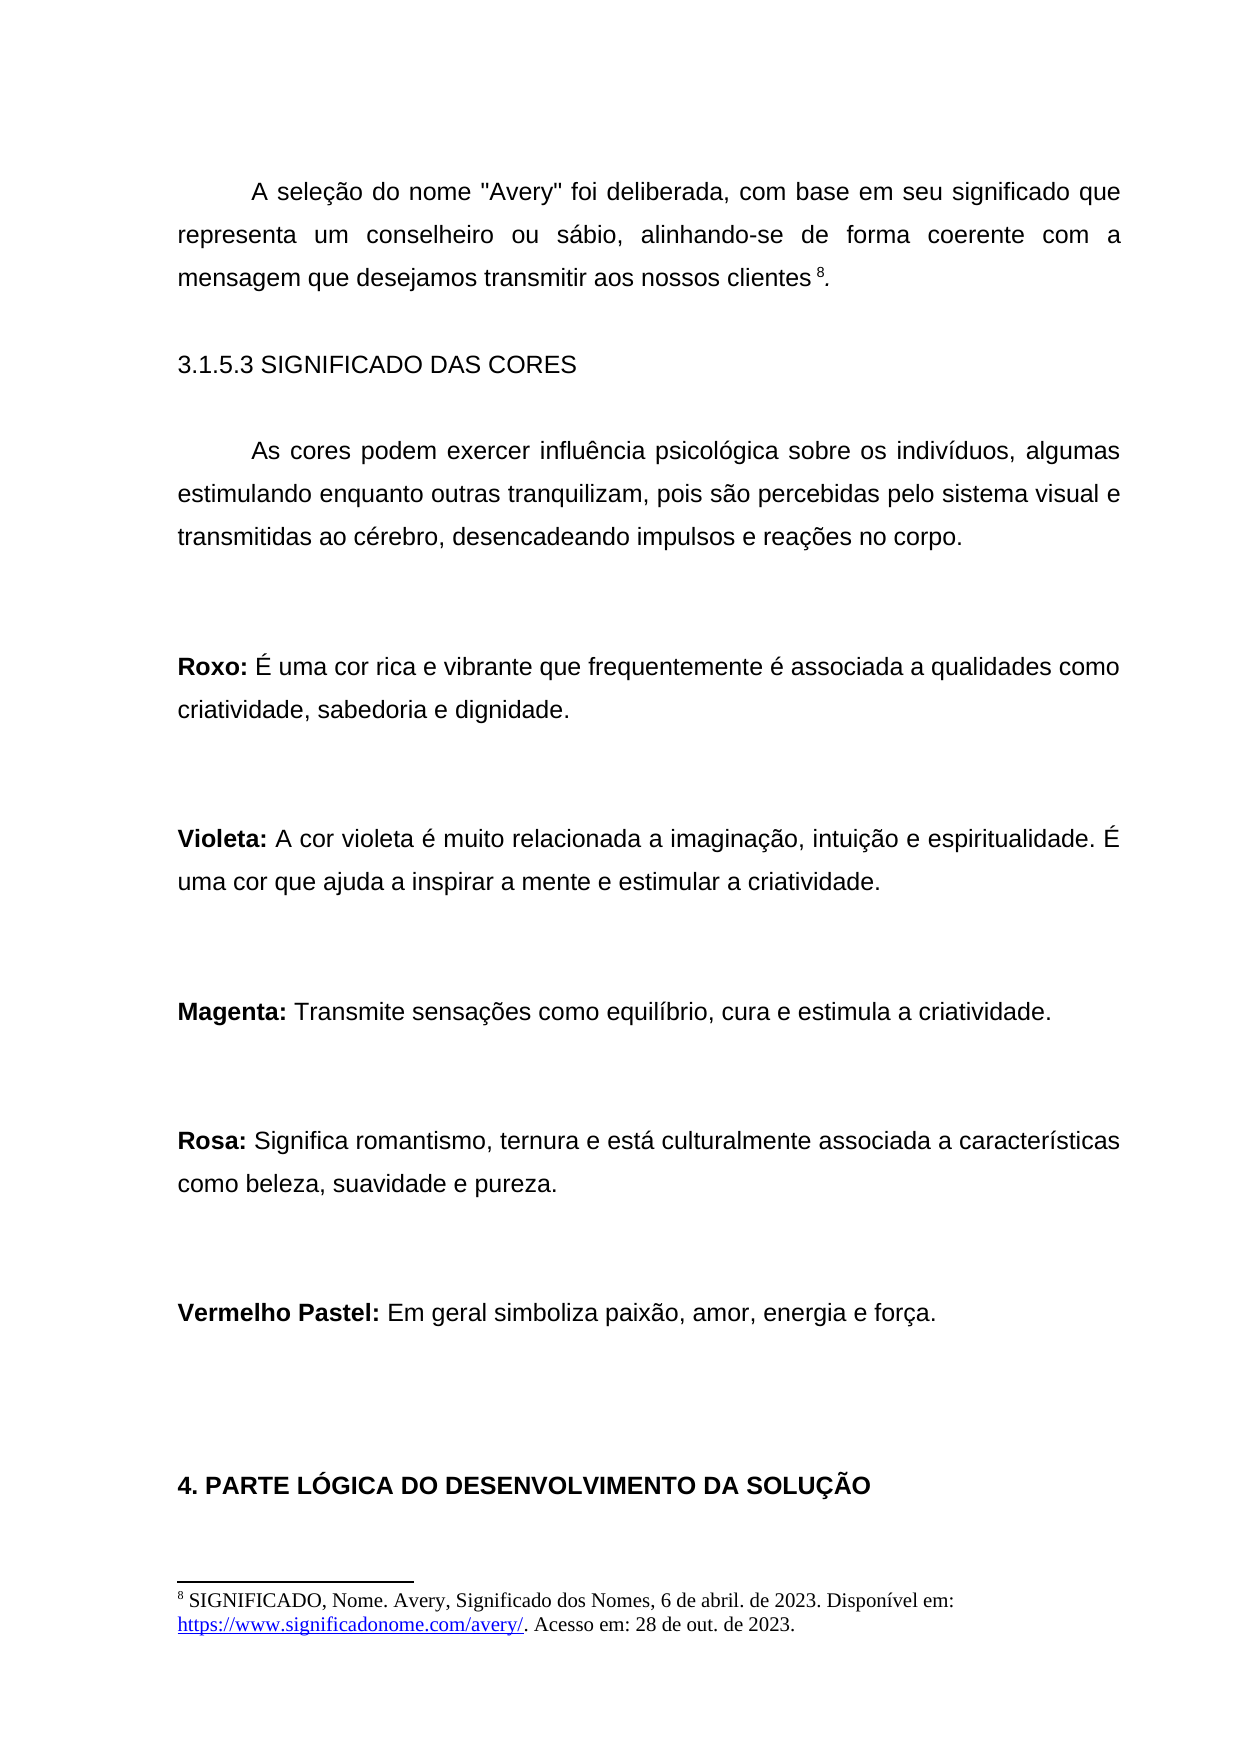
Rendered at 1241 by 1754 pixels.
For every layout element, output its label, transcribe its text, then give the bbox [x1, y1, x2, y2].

text Magenta: Transmite sensações como equilíbrio, cura e estimula a criatividade. [177, 997, 1122, 1025]
text Roxo: É uma cor rica e vibrante que frequentemente é associada a qualidades como criatividade, sabedoria e dignidade. [177, 652, 1122, 723]
text As cores podem exercer influência psicológica sobre os indivíduos, algumas estimulando enquanto outras tranquilizam, pois são percebidas pelo sistema visual e transmitidas ao cérebro, desencadeando impulsos e reações no corpo. [177, 436, 1122, 551]
text 3.1.5.3 SIGNIFICADO DAS CORES [177, 350, 1122, 378]
text Violeta: A cor violeta é muito relacionada a imaginação, intuição e espiritualidade. É uma cor que ajuda a inspirar a mente e estimular a criatividade. [177, 824, 1122, 896]
text 4. PARTE LÓGICA DO DESENVOLVIMENTO DA SOLUÇÃO [177, 1471, 1122, 1500]
text Rosa: Significa romantismo, ternura e está culturalmente associada a características como beleza, suavidade e pureza. [177, 1126, 1122, 1198]
text A seleção do nome "Avery" foi deliberada, com base em seu significado que representa um conselheiro ou sábio, alinhando-se de forma coerente com a mensagem que desejamos transmitir aos nossos clientes . [177, 177, 1122, 292]
text Vermelho Pastel: Em geral simboliza paixão, amor, energia e força. [177, 1298, 1122, 1327]
